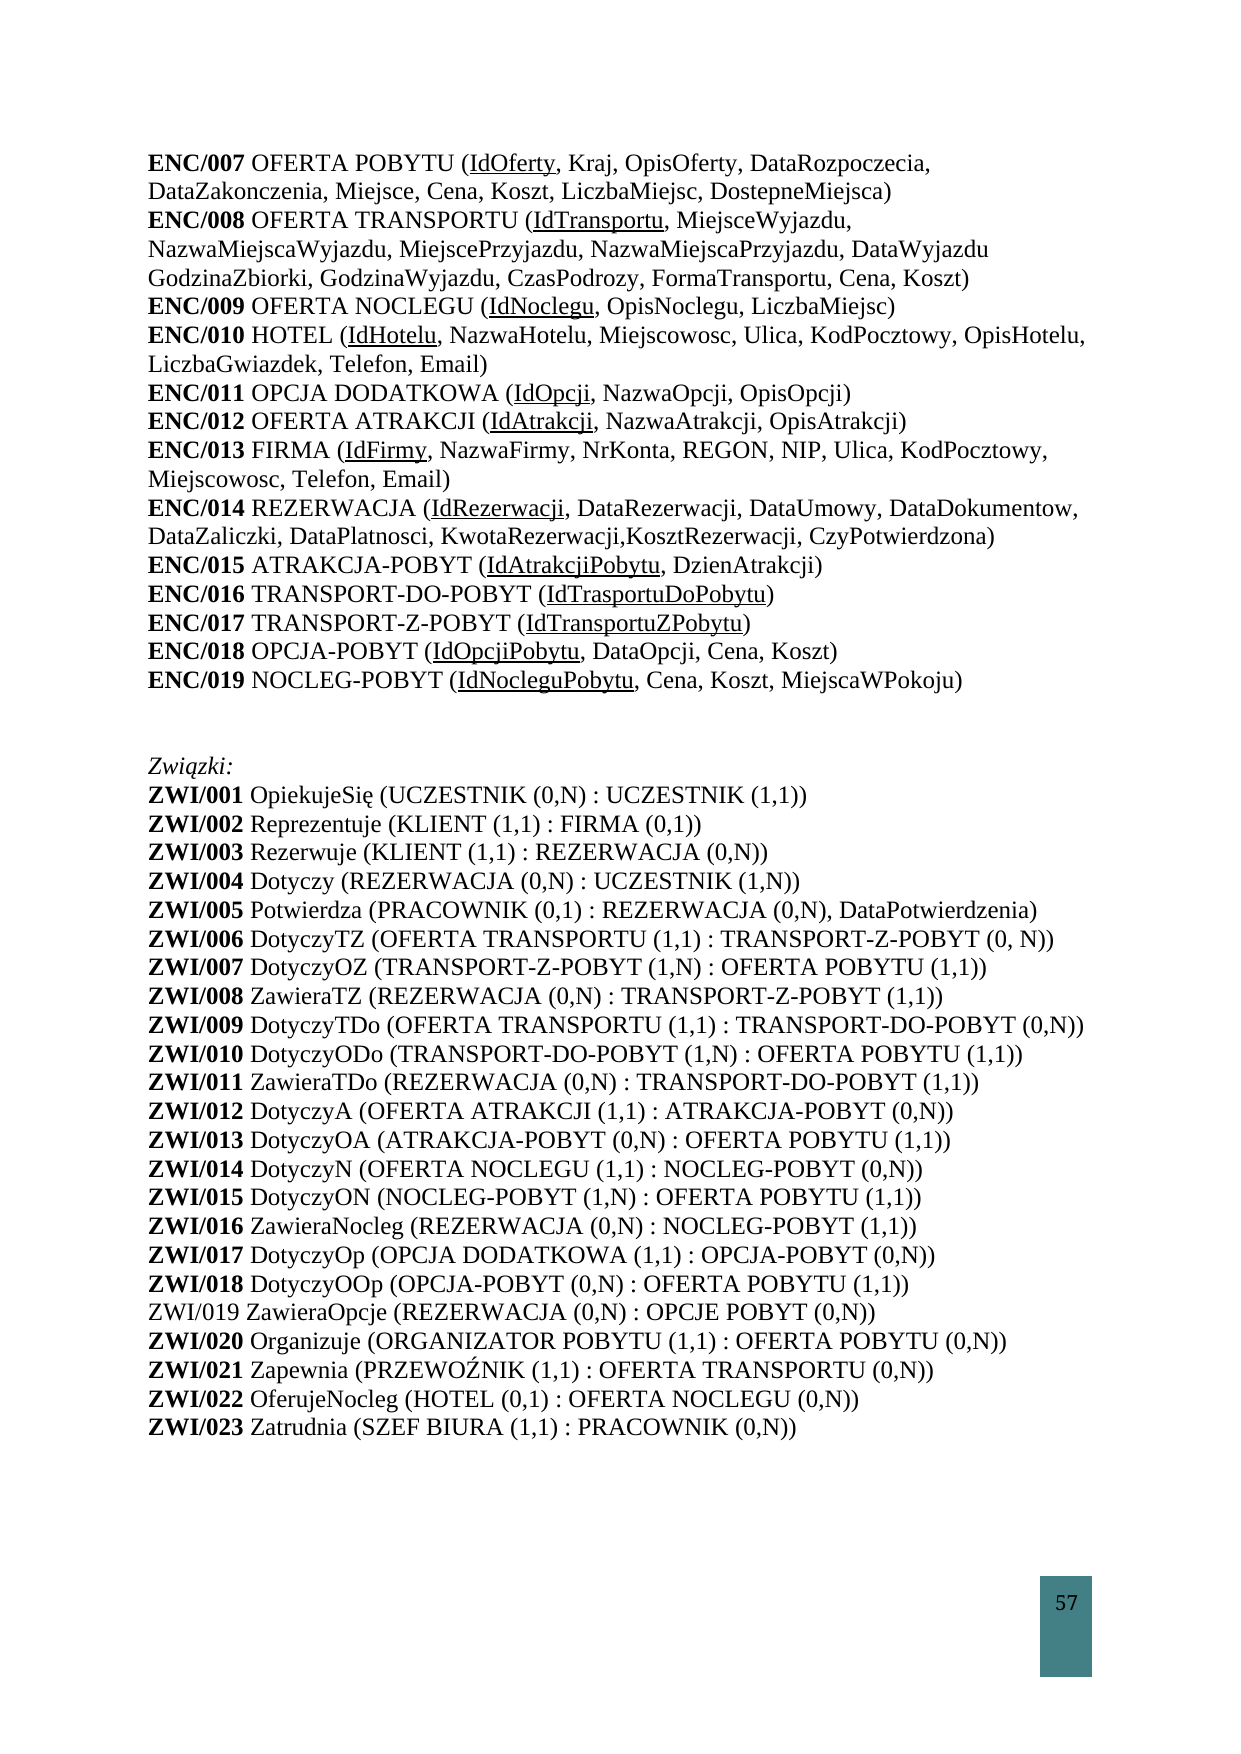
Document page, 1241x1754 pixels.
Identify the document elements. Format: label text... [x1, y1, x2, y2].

text ZWI/011 ZawieraTDo (REZERWACJA (0,N) : TRANSPORT-DO-POBYT (1,1)) [148, 1067, 1092, 1096]
text ENC/015 ATRAKCJA-POBYT (IdAtrakcjiPobytu, DzienAtrakcji) [148, 550, 1092, 579]
text ENC/012 OFERTA ATRAKCJI (IdAtrakcji, NazwaAtrakcji, OpisAtrakcji) [148, 406, 1092, 435]
text ZWI/006 DotyczyTZ (OFERTA TRANSPORTU (1,1) : TRANSPORT-Z-POBYT (0, N)) [148, 924, 1092, 952]
text ZWI/002 Reprezentuje (KLIENT (1,1) : FIRMA (0,1)) [148, 809, 1092, 837]
text ZWI/007 DotyczyOZ (TRANSPORT-Z-POBYT (1,N) : OFERTA POBYTU (1,1)) [148, 952, 1092, 981]
text ZWI/005 Potwierdza (PRACOWNIK (0,1) : REZERWACJA (0,N), DataPotwierdzenia) [148, 895, 1092, 924]
text ZWI/013 DotyczyOA (ATRAKCJA-POBYT (0,N) : OFERTA POBYTU (1,1)) [148, 1125, 1092, 1154]
text ZWI/015 DotyczyON (NOCLEG-POBYT (1,N) : OFERTA POBYTU (1,1)) [148, 1182, 1092, 1211]
text ZWI/008 ZawieraTZ (REZERWACJA (0,N) : TRANSPORT-Z-POBYT (1,1)) [148, 981, 1092, 1010]
text ZWI/010 DotyczyODo (TRANSPORT-DO-POBYT (1,N) : OFERTA POBYTU (1,1)) [148, 1039, 1092, 1067]
text ZWI/023 Zatrudnia (SZEF BIURA (1,1) : PRACOWNIK (0,N)) [148, 1412, 1092, 1441]
text ZWI/019 ZawieraOpcje (REZERWACJA (0,N) : OPCJE POBYT (0,N)) [148, 1297, 1092, 1326]
text ENC/017 TRANSPORT-Z-POBYT (IdTransportuZPobytu) [148, 608, 1092, 636]
text ENC/014 REZERWACJA (IdRezerwacji, DataRezerwacji, DataUmowy, DataDokumentow, DataZaliczki, DataPlatnosci, KwotaRezerwacji,KosztRezerwacji, CzyPotwierdzona) [148, 493, 1092, 550]
text ZWI/009 DotyczyTDo (OFERTA TRANSPORTU (1,1) : TRANSPORT-DO-POBYT (0,N)) [148, 1010, 1092, 1039]
text ZWI/004 Dotyczy (REZERWACJA (0,N) : UCZESTNIK (1,N)) [148, 866, 1092, 895]
text ZWI/022 OferujeNocleg (HOTEL (0,1) : OFERTA NOCLEGU (0,N)) [148, 1384, 1092, 1412]
text ZWI/016 ZawieraNocleg (REZERWACJA (0,N) : NOCLEG-POBYT (1,1)) [148, 1211, 1092, 1240]
text ENC/016 TRANSPORT-DO-POBYT (IdTrasportuDoPobytu) [148, 579, 1092, 608]
text ZWI/003 Rezerwuje (KLIENT (1,1) : REZERWACJA (0,N)) [148, 837, 1092, 866]
text ZWI/001 OpiekujeSię (UCZESTNIK (0,N) : UCZESTNIK (1,1)) [148, 780, 1092, 809]
text ENC/009 OFERTA NOCLEGU (IdNoclegu, OpisNoclegu, LiczbaMiejsc) [148, 291, 1092, 320]
text ZWI/020 Organizuje (ORGANIZATOR POBYTU (1,1) : OFERTA POBYTU (0,N)) [148, 1326, 1092, 1355]
text ENC/013 FIRMA (IdFirmy, NazwaFirmy, NrKonta, REGON, NIP, Ulica, KodPocztowy, Miejscowosc, Telefon, Email) [148, 435, 1092, 493]
text ZWI/021 Zapewnia (PRZEWOŹNIK (1,1) : OFERTA TRANSPORTU (0,N)) [148, 1355, 1092, 1384]
text ENC/011 OPCJA DODATKOWA (IdOpcji, NazwaOpcji, OpisOpcji) [148, 378, 1092, 406]
text ZWI/012 DotyczyA (OFERTA ATRAKCJI (1,1) : ATRAKCJA-POBYT (0,N)) [148, 1096, 1092, 1125]
text ZWI/017 DotyczyOp (OPCJA DODATKOWA (1,1) : OPCJA-POBYT (0,N)) [148, 1240, 1092, 1269]
text ZWI/018 DotyczyOOp (OPCJA-POBYT (0,N) : OFERTA POBYTU (1,1)) [148, 1269, 1092, 1297]
text ENC/019 NOCLEG-POBYT (IdNocleguPobytu, Cena, Koszt, MiejscaWPokoju) [148, 665, 1092, 694]
text ENC/010 HOTEL (IdHotelu, NazwaHotelu, Miejscowosc, Ulica, KodPocztowy, OpisHotelu, LiczbaGwiazdek, Telefon, Email) [148, 320, 1092, 378]
text ZWI/014 DotyczyN (OFERTA NOCLEGU (1,1) : NOCLEG-POBYT (0,N)) [148, 1154, 1092, 1182]
text ENC/007 OFERTA POBYTU (IdOferty, Kraj, OpisOferty, DataRozpoczecia, DataZakonczenia, Miejsce, Cena, Koszt, LiczbaMiejsc, DostepneMiejsca) [148, 148, 1092, 205]
text ENC/018 OPCJA-POBYT (IdOpcjiPobytu, DataOpcji, Cena, Koszt) [148, 636, 1092, 665]
text ENC/008 OFERTA TRANSPORTU (IdTransportu, MiejsceWyjazdu, NazwaMiejscaWyjazdu, MiejscePrzyjazdu, NazwaMiejscaPrzyjazdu, DataWyjazdu GodzinaZbiorki, GodzinaWyjazdu, CzasPodrozy, FormaTransportu, Cena, Koszt) [148, 205, 1092, 291]
text Związki: [148, 751, 1092, 780]
